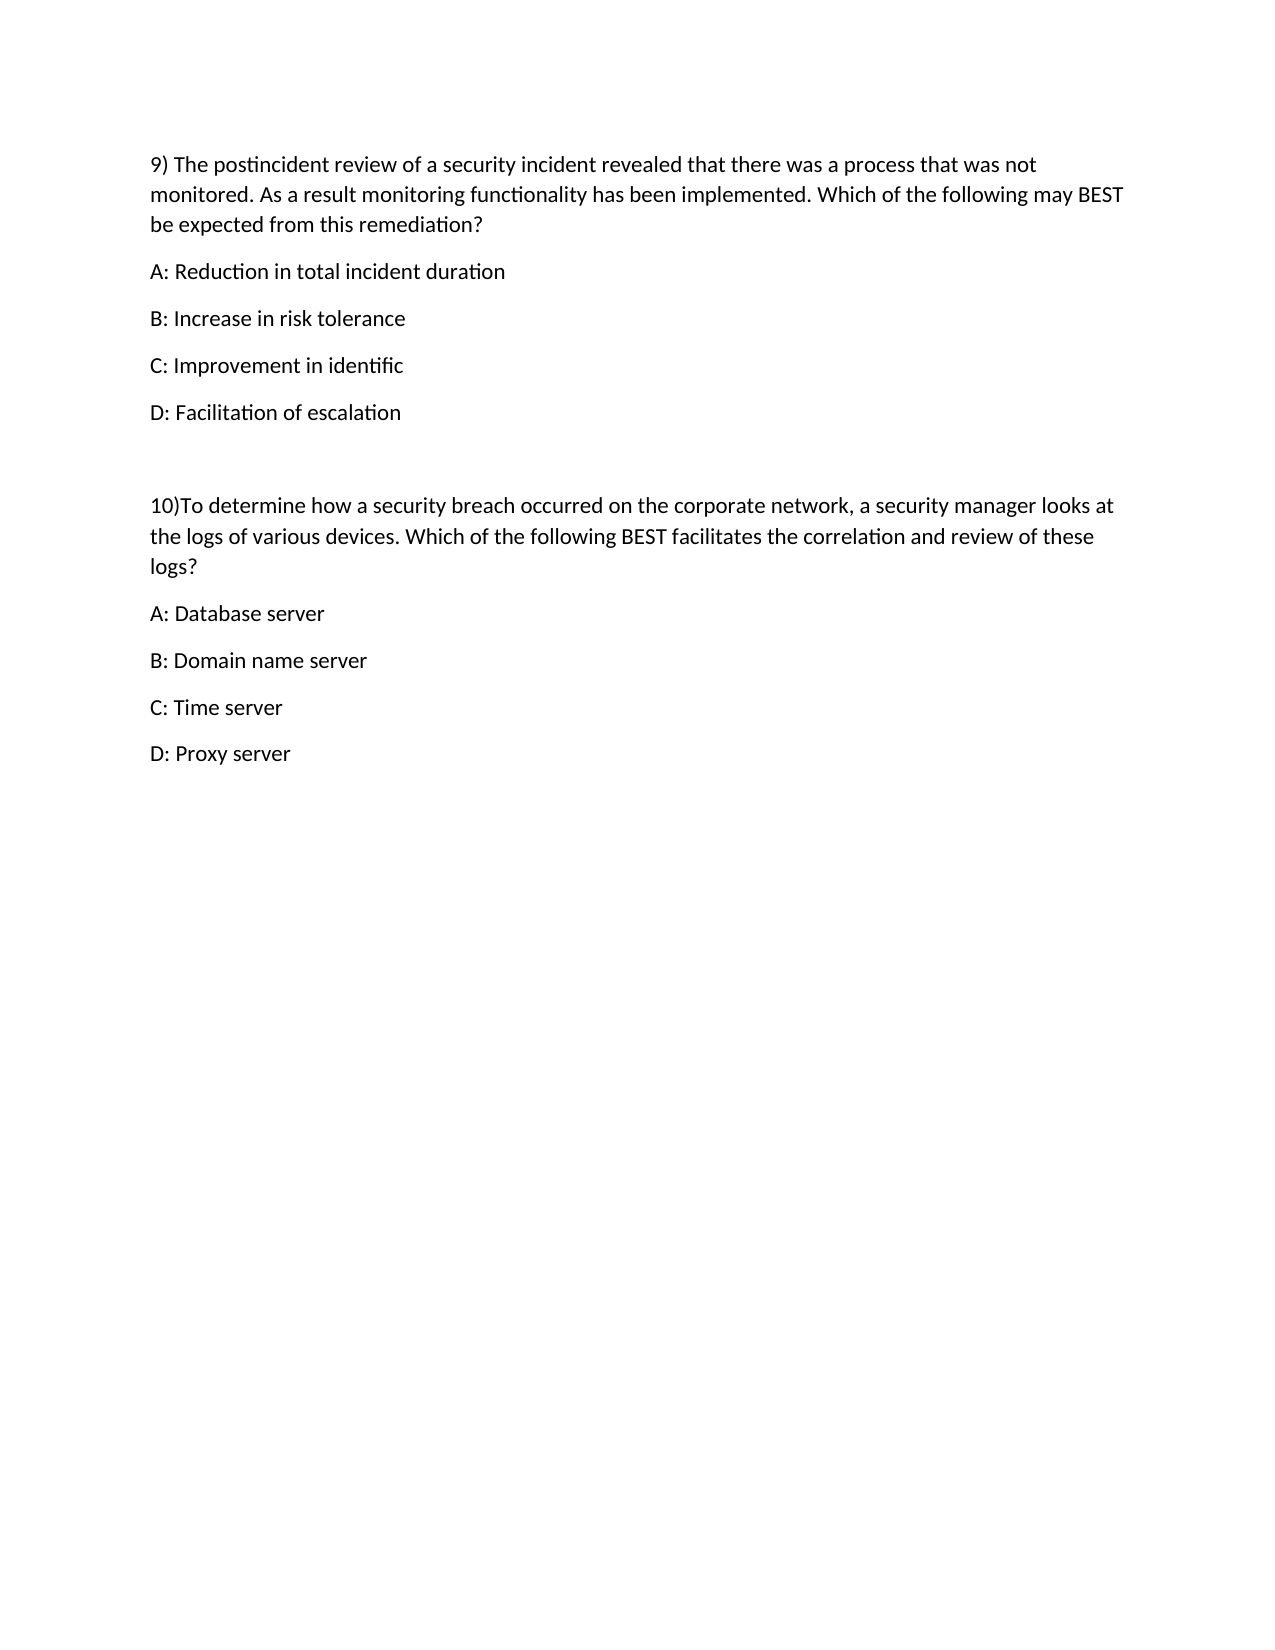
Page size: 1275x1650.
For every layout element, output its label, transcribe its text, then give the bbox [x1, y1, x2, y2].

text A: Database server [150, 599, 1125, 627]
text A: Reduction in total incident duration [150, 257, 1125, 285]
text C: Improvement in identific [150, 351, 1125, 379]
text D: Facilitation of escalation [150, 398, 1125, 426]
text 9) The postincident review of a security incident revealed that there was a process that was not monitored. As a result monitoring functionality has been implemented. Which of the following may BEST be expected from this remediation? [150, 150, 1125, 238]
text C: Time server [150, 693, 1125, 721]
text D: Proxy server [150, 739, 1125, 768]
text 10)To determine how a security breach occurred on the corporate network, a security manager looks at the logs of various devices. Which of the following BEST facilitates the correlation and review of these logs? [150, 492, 1125, 580]
text B: Increase in risk tolerance [150, 304, 1125, 332]
text B: Domain name server [150, 646, 1125, 674]
